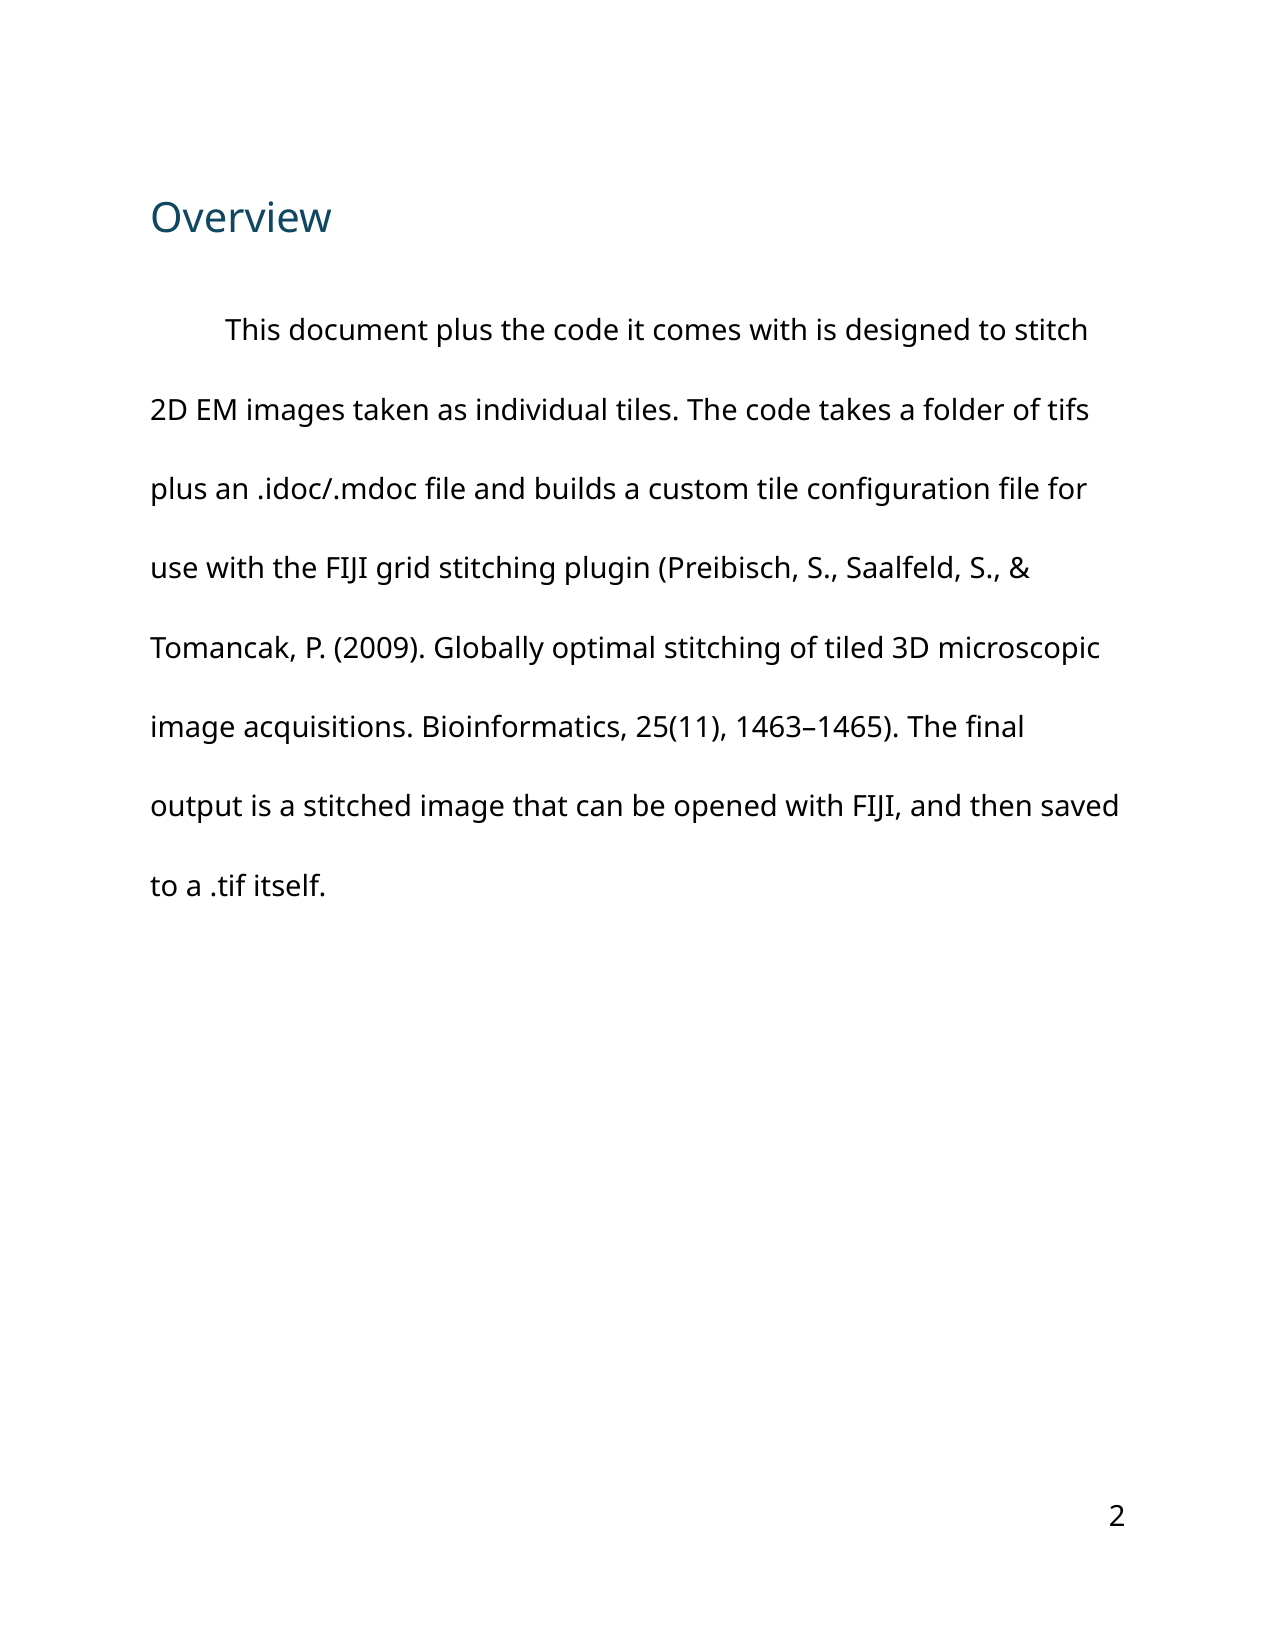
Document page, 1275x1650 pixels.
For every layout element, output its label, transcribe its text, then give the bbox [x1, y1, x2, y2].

subtitle Overview [150, 187, 1125, 244]
text This document plus the code it comes with is designed to stitch 2D EM images taken as individual tiles. The code takes a folder of tifs plus an .idoc/.mdoc file and builds a custom tile configuration file for use with the FIJI grid stitching plugin (Preibisch, S., Saalfeld, S., & Tomancak, P. (2009). Globally optimal stitching of tiled 3D microscopic image acquisitions. Bioinformatics, 25(11), 1463–1465). The final output is a stitched image that can be opened with FIJI, and then saved to a .tif itself. [150, 309, 1125, 905]
